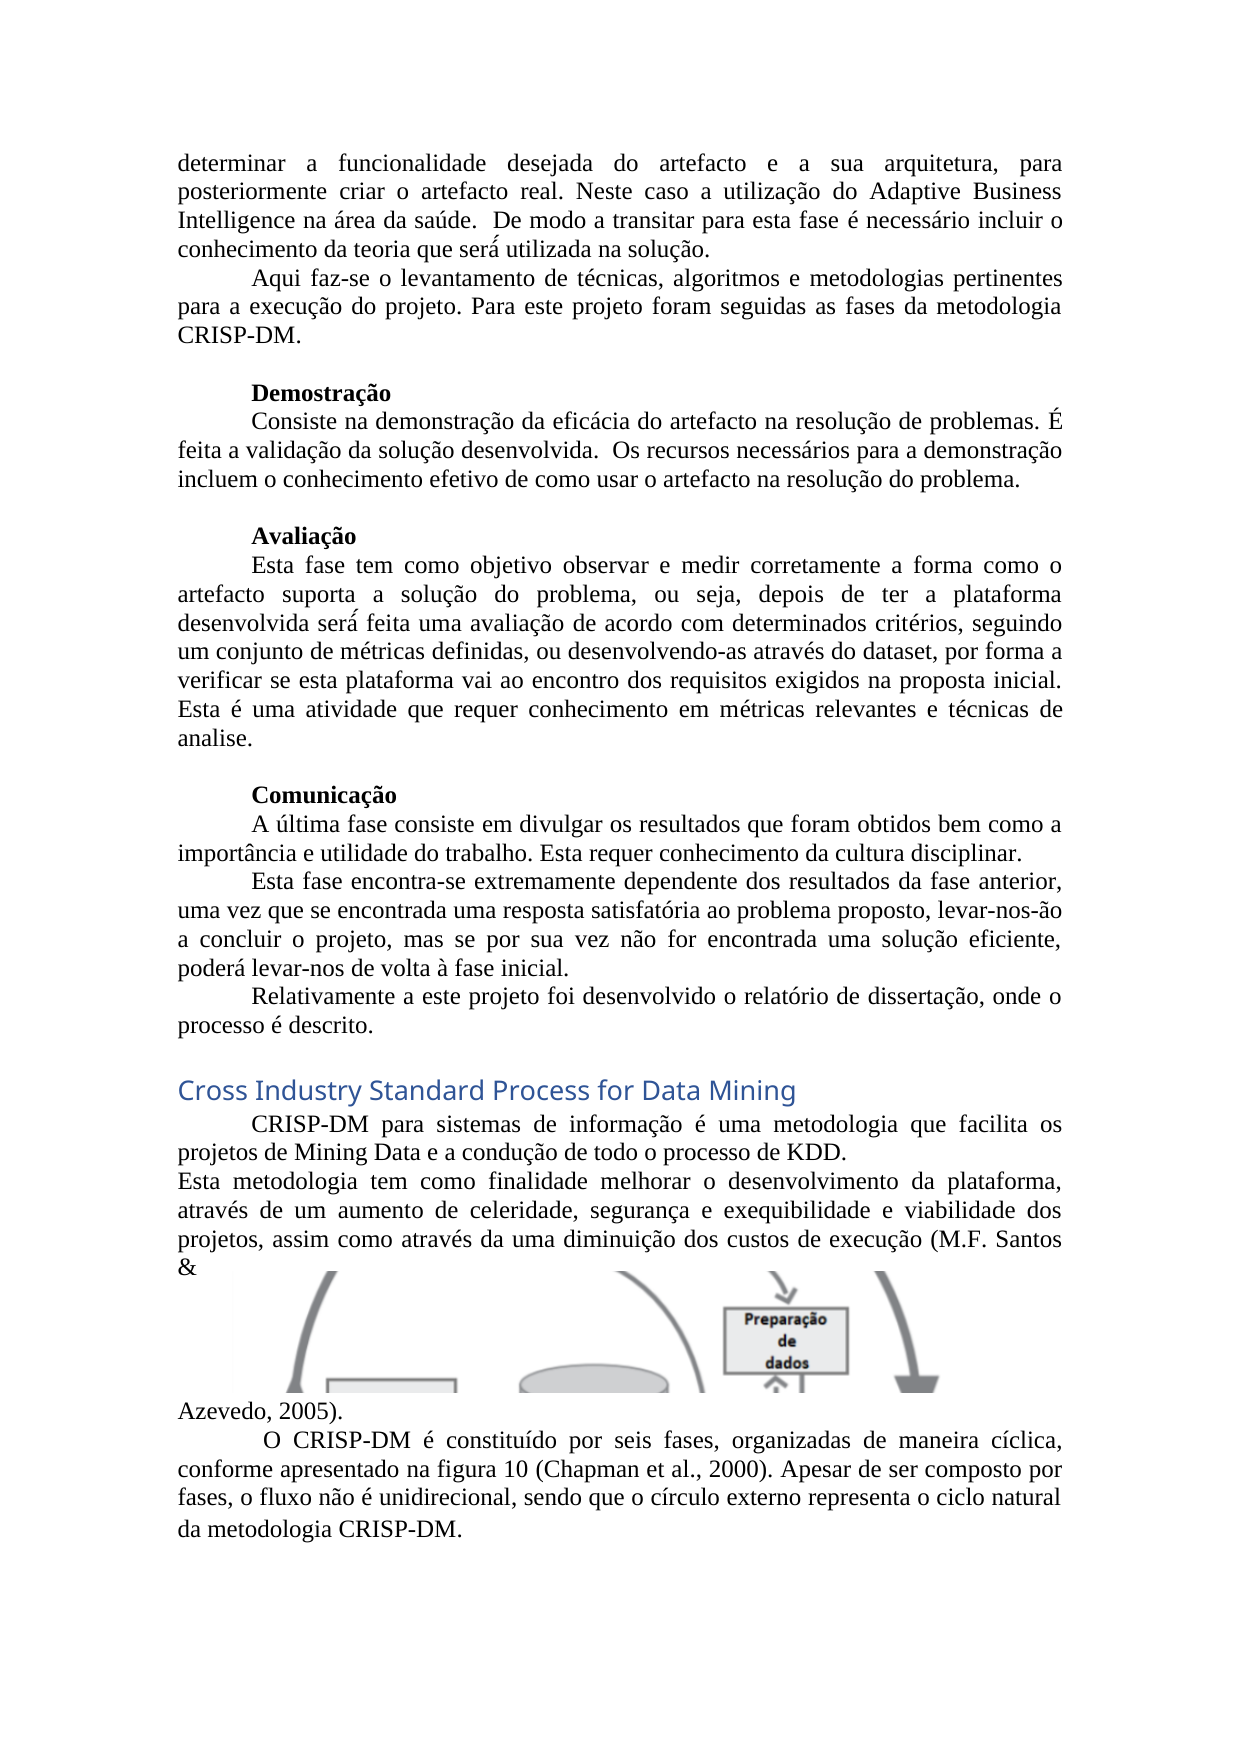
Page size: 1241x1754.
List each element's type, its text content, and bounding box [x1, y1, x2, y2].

text Esta fase tem como objetivo observar e medir corretamente a forma como o artefacto suporta a solução do problema, ou seja, depois de ter a plataforma desenvolvida será́ feita uma avaliação de acordo com determinados critérios, seguindo um conjunto de métricas definidas, ou desenvolvendo-as através do dataset, por forma a verificar se esta plataforma vai ao encontro dos requisitos exigidos na proposta inicial. Esta é uma atividade que requer conhecimento em métricas relevantes e técnicas de analise. [177, 550, 1063, 751]
text CRISP-DM para sistemas de informação é uma metodologia que facilita os projetos de Mining Data e a condução de todo o processo de KDD. [177, 1109, 1063, 1166]
picture [218, 1271, 994, 1393]
text Comunicação [177, 780, 1063, 809]
text Relativamente a este projeto foi desenvolvido o relatório de dissertação, onde o processo é descrito. [177, 981, 1063, 1039]
subtitle Cross Industry Standard Process for Data Mining [177, 1072, 1063, 1109]
text Avaliação [177, 521, 1063, 550]
text Esta fase encontra-se extremamente dependente dos resultados da fase anterior, uma vez que se encontrada uma resposta satisfatória ao problema proposto, levar-nos-ão a concluir o projeto, mas se por sua vez não for encontrada uma solução eficiente, poderá levar-nos de volta à fase inicial. [177, 866, 1063, 981]
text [177, 148, 1063, 263]
text A última fase consiste em divulgar os resultados que foram obtidos bem como a importância e utilidade do trabalho. Esta requer conhecimento da cultura disciplinar. [177, 809, 1063, 866]
text Aqui faz-se o levantamento de técnicas, algoritmos e metodologias pertinentes para a execução do projeto. Para este projeto foram seguidas as fases da metodologia CRISP-DM. [177, 263, 1063, 349]
text O CRISP-DM é constituído por seis fases, organizadas de maneira cíclica, conforme apresentado na figura 10 (Chapman et al., 2000). Apesar de ser composto por fases, o fluxo não é unidirecional, sendo que o círculo externo representa o ciclo natural da metodologia CRISP-DM. [177, 1425, 1063, 1545]
text Consiste na demonstração da eficácia do artefacto na resolução de problemas. É feita a validação da solução desenvolvida. Os recursos necessários para a demonstração incluem o conhecimento efetivo de como usar o artefacto na resolução do problema. [177, 406, 1063, 493]
text Demostração [177, 378, 1063, 406]
